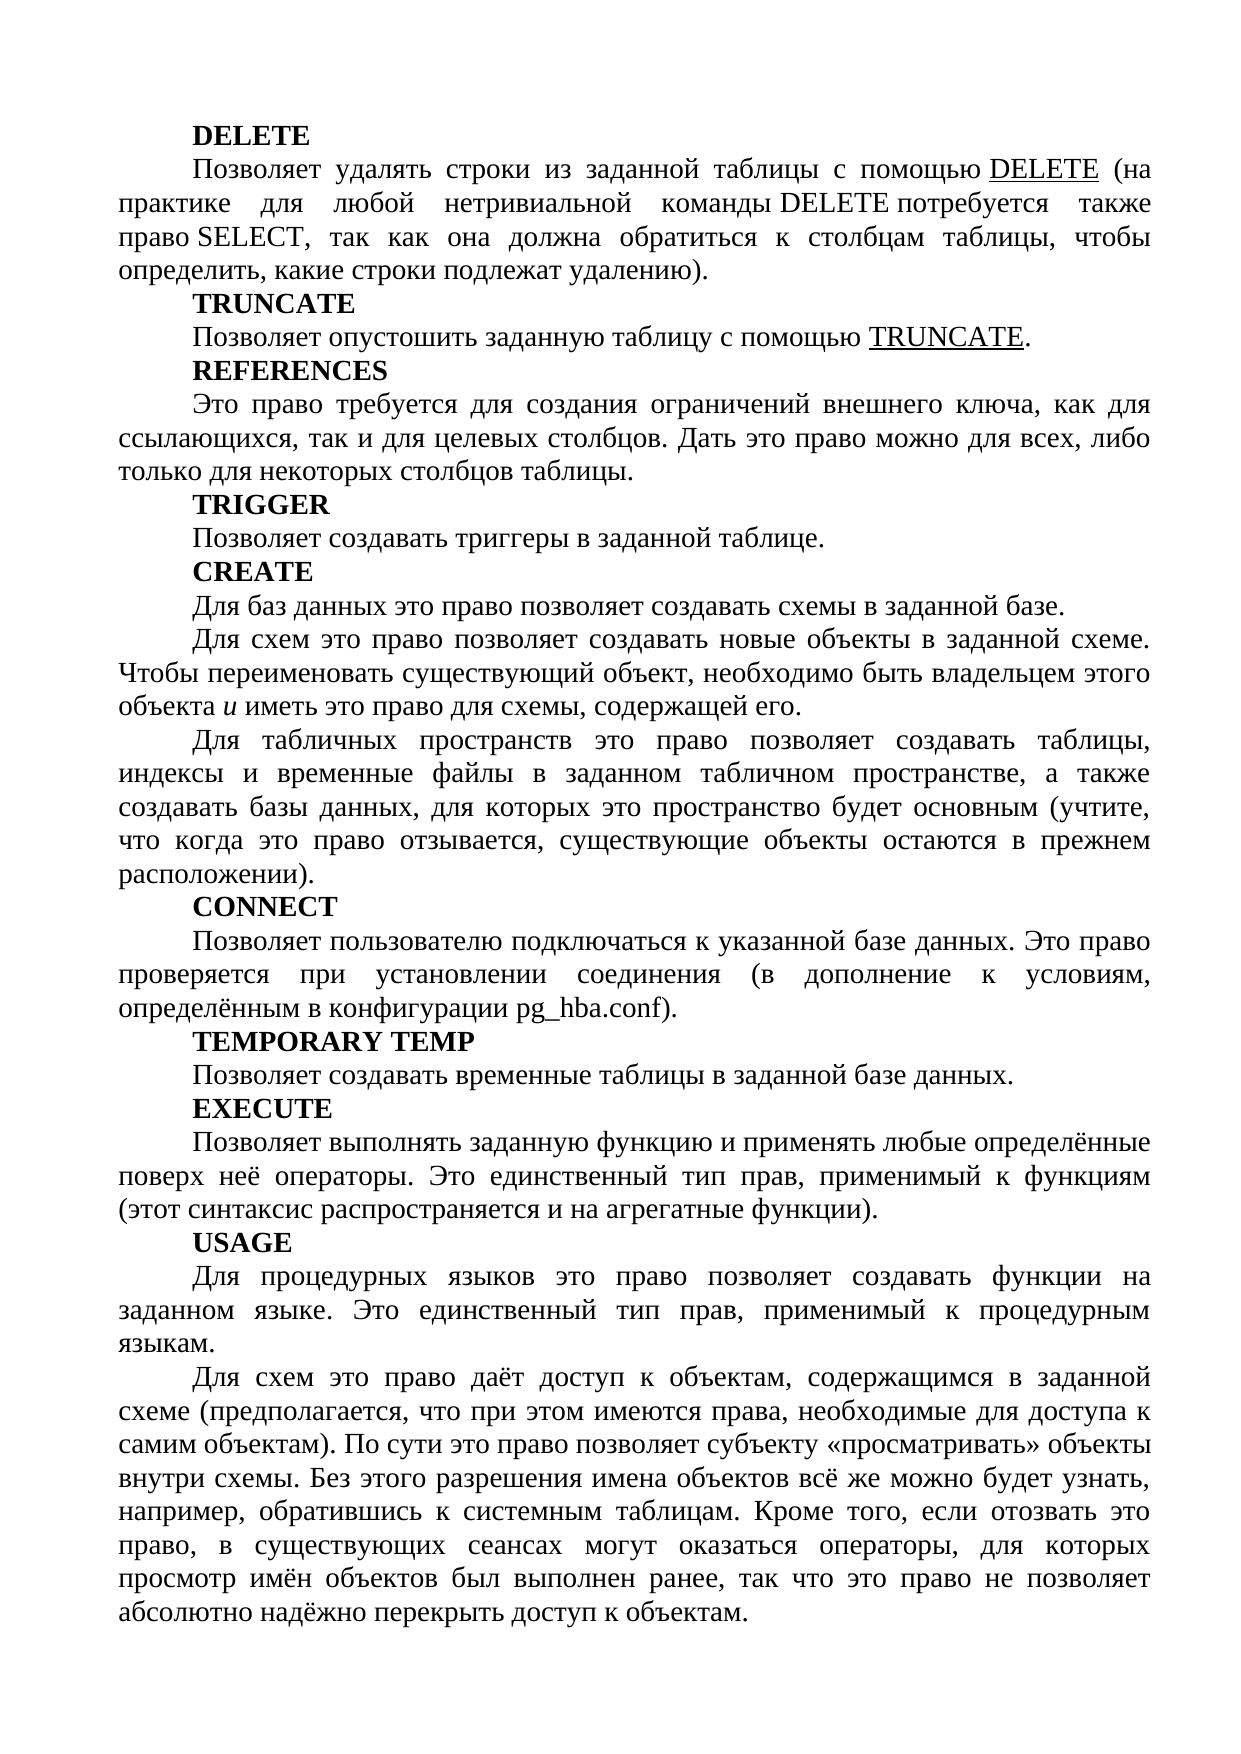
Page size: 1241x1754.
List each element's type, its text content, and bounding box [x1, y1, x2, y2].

text Позволяет выполнять заданную функцию и применять любые определённые поверх неё операторы. Это единственный тип прав, применимый к функциям (этот синтаксис распространяется и на агрегатные функции). [118, 1124, 1152, 1225]
text USAGE [118, 1225, 1152, 1258]
text Для баз данных это право позволяет создавать схемы в заданной базе. [118, 588, 1152, 621]
text Позволяет опустошить заданную таблицу с помощью TRUNCATE. [118, 319, 1152, 353]
text Позволяет удалять строки из заданной таблицы с помощью DELETE (на практике для любой нетривиальной команды DELETE потребуется также право SELECT, так как она должна обратиться к столбцам таблицы, чтобы определить, какие строки подлежат удалению). [118, 152, 1152, 286]
text Для процедурных языков это право позволяет создавать функции на заданном языке. Это единственный тип прав, применимый к процедурным языкам. [118, 1258, 1152, 1359]
text Позволяет создавать триггеры в заданной таблице. [118, 521, 1152, 554]
text CONNECT [118, 889, 1152, 923]
text Для табличных пространств это право позволяет создавать таблицы, индексы и временные файлы в заданном табличном пространстве, а также создавать базы данных, для которых это пространство будет основным (учтите, что когда это право отзывается, существующие объекты остаются в прежнем расположении). [118, 722, 1152, 889]
text EXECUTE [118, 1091, 1152, 1124]
text TEMPORARY TEMP [118, 1024, 1152, 1057]
text CREATE [118, 554, 1152, 588]
text REFERENCES [118, 353, 1152, 386]
text TRIGGER [118, 487, 1152, 521]
text Позволяет создавать временные таблицы в заданной базе данных. [118, 1057, 1152, 1091]
text Это право требуется для создания ограничений внешнего ключа, как для ссылающихся, так и для целевых столбцов. Дать это право можно для всех, либо только для некоторых столбцов таблицы. [118, 386, 1152, 487]
text Для схем это право даёт доступ к объектам, содержащимся в заданной схеме (предполагается, что при этом имеются права, необходимые для доступа к самим объектам). По сути это право позволяет субъекту «просматривать» объекты внутри схемы. Без этого разрешения имена объектов всё же можно будет узнать, например, обратившись к системным таблицам. Кроме того, если отозвать это право, в существующих сеансах могут оказаться операторы, для которых просмотр имён объектов был выполнен ранее, так что это право не позволяет абсолютно надёжно перекрыть доступ к объектам. [118, 1359, 1152, 1627]
text Позволяет пользователю подключаться к указанной базе данных. Это право проверяется при установлении соединения (в дополнение к условиям, определённым в конфигурации pg_hba.conf). [118, 923, 1152, 1024]
text TRUNCATE [118, 286, 1152, 319]
text DELETE [118, 118, 1152, 152]
text Для схем это право позволяет создавать новые объекты в заданной схеме. Чтобы переименовать существующий объект, необходимо быть владельцем этого объекта и иметь это право для схемы, содержащей его. [118, 621, 1152, 722]
